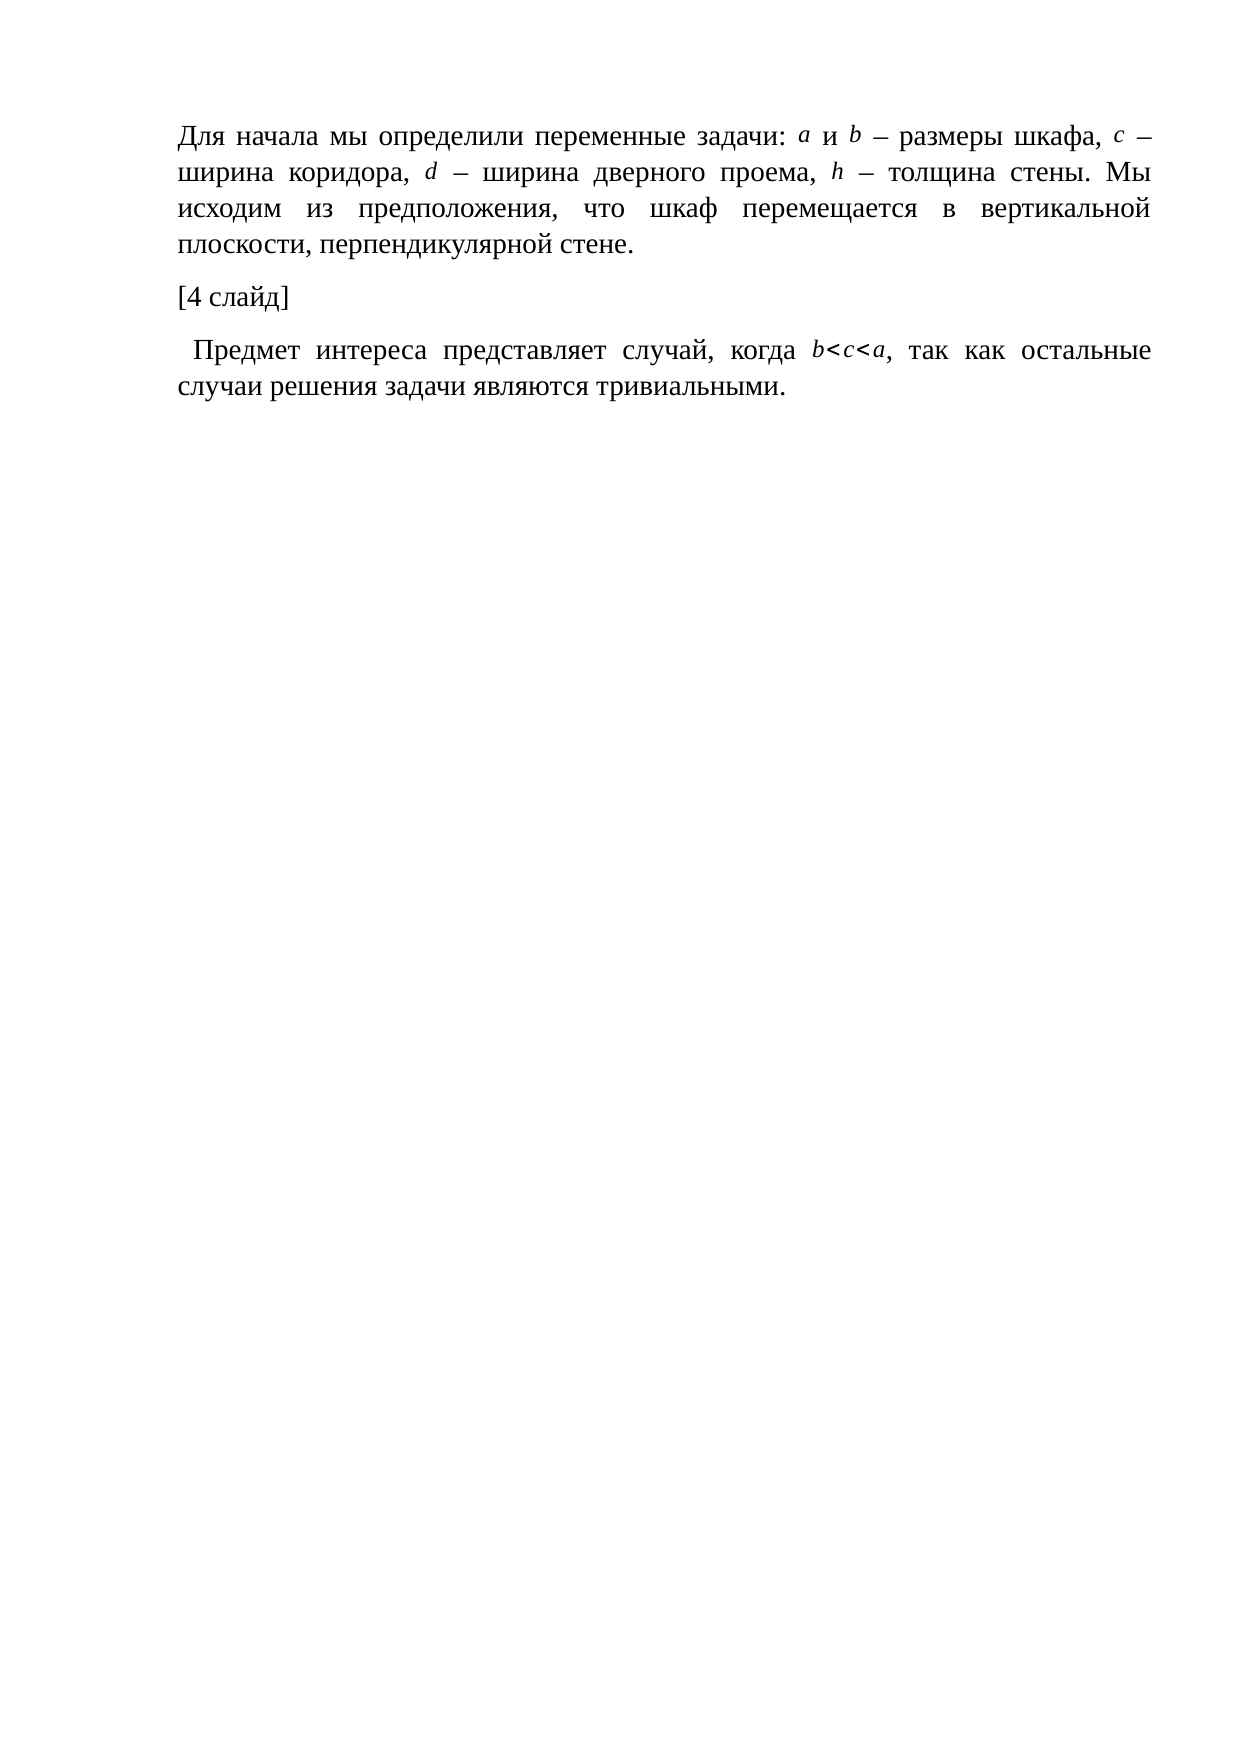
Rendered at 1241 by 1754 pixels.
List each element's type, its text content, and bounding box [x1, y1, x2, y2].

text Для начала мы определили переменные задачи: и – размеры шкафа, – ширина коридора, – ширина дверного проема, – толщина стены. Мы исходим из предположения, что шкаф перемещается в вертикальной плоскости, перпендикулярной стене. [177, 118, 1152, 260]
text Предмет интереса представляет случай, когда , так как остальные случаи решения задачи являются тривиальными. [177, 332, 1152, 402]
text [4 слайд] [177, 279, 1152, 313]
